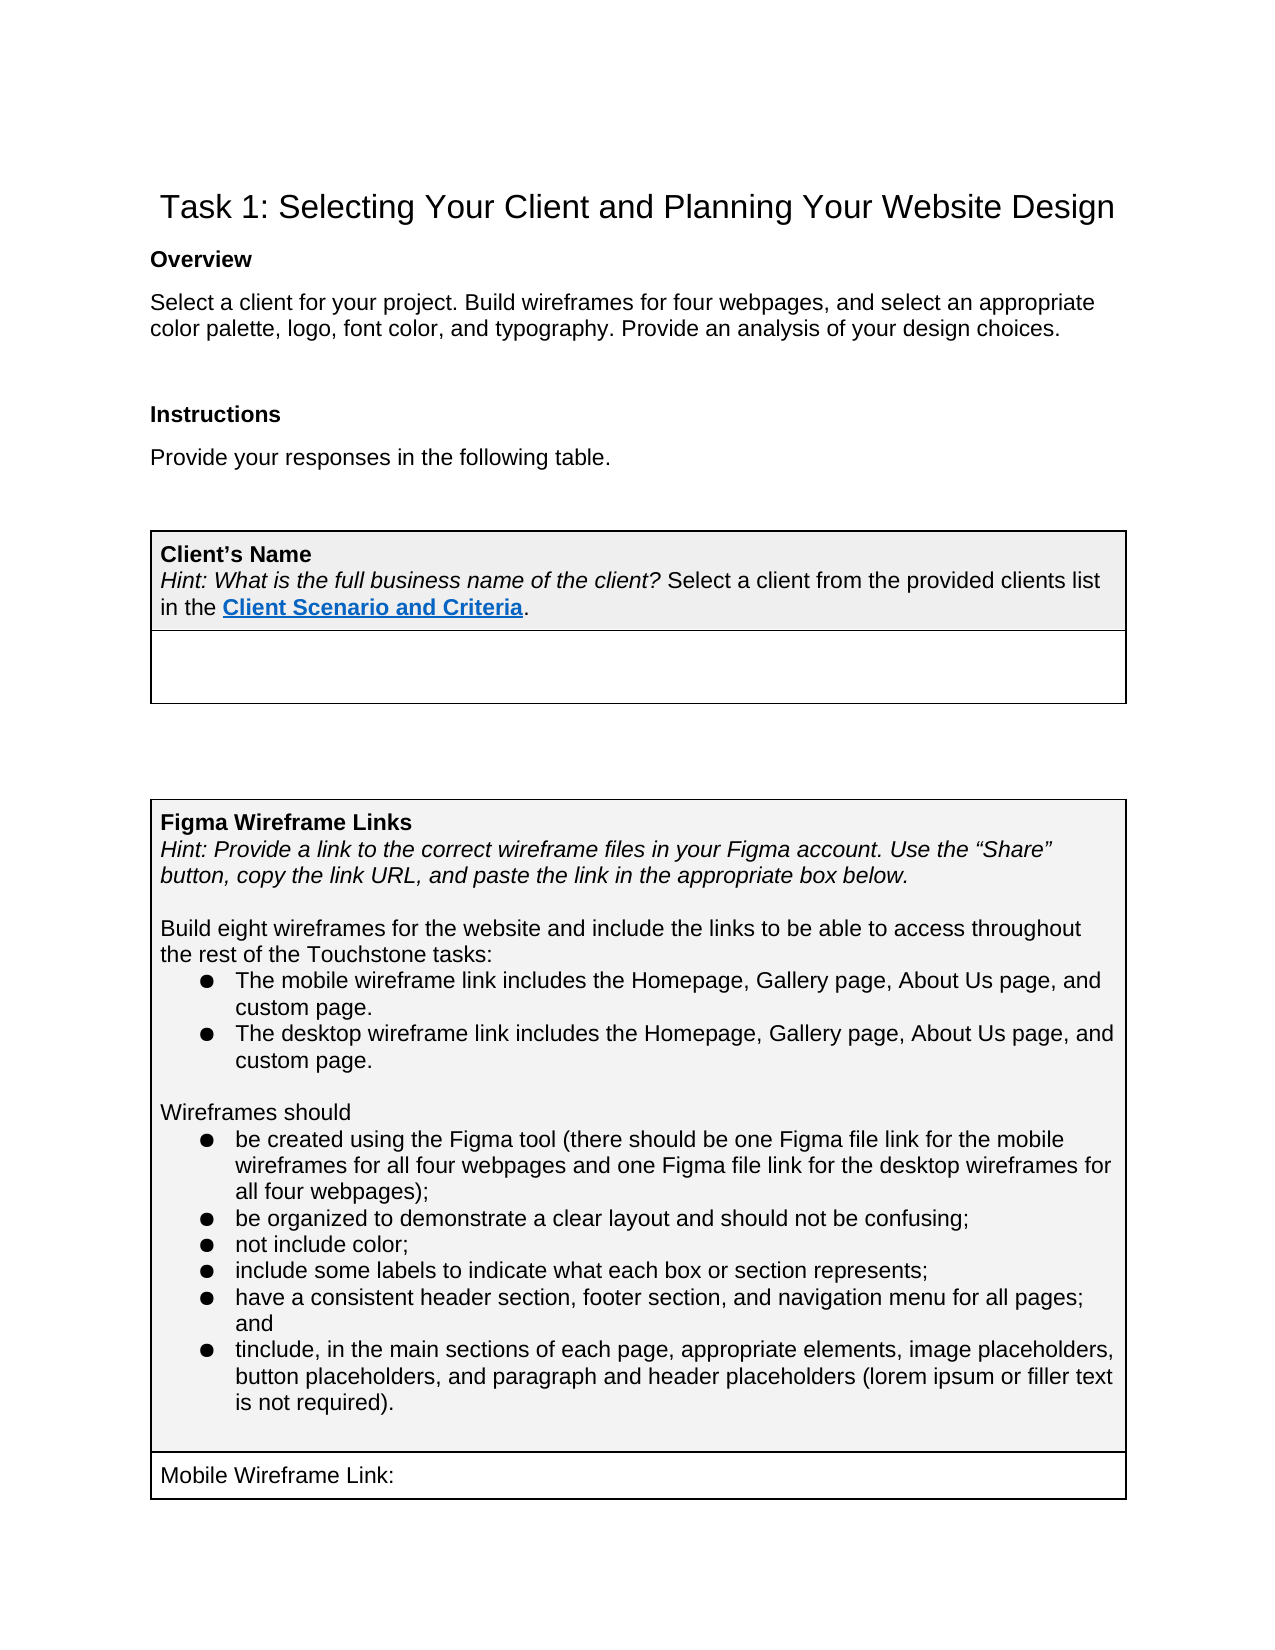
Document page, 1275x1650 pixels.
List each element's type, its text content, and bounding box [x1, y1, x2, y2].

text Overview [150, 246, 1125, 272]
table_header Figma Wireframe Links Hint: Provide a link to the correct wireframe files in your Figma account. Use the “Share” button, copy the link URL, and paste the link in the appropriate box below. Build eight wireframes for the website and include the links to be able to access throughout the rest of the Touchstone tasks: The mobile wireframe link includes the Homepage, Gallery page, About Us page, and custom page. The desktop wireframe link includes the Homepage, Gallery page, About Us page, and custom page. Wireframes should be created using the Figma tool (there should be one Figma file link for the mobile wireframes for all four webpages and one Figma file link for the desktop wireframes for all four webpages); be organized to demonstrate a clear layout and should not be confusing; not include color; include some labels to indicate what each box or section represents; have a consistent header section, footer section, and navigation menu for all pages; and tinclude, in the main sections of each page, appropriate elements, image placeholders, button placeholders, and paragraph and header placeholders (lorem ipsum or filler text is not required). [152, 800, 1125, 1451]
text Provide your responses in the following table. [150, 444, 1125, 470]
text Select a client for your project. Build wireframes for four webpages, and select an appropriate color palette, logo, font color, and typography. Provide an analysis of your design choices. [150, 289, 1125, 341]
text Instructions [150, 401, 1125, 427]
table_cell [152, 1453, 1125, 1498]
subtitle Task 1: Selecting Your Client and Planning Your Website Design [150, 187, 1125, 226]
table_cell [152, 631, 1125, 702]
table_header Client’s Name Hint: What is the full business name of the client? Select a client from the provided clients list in the Client Scenario and Criteria. [152, 532, 1125, 629]
